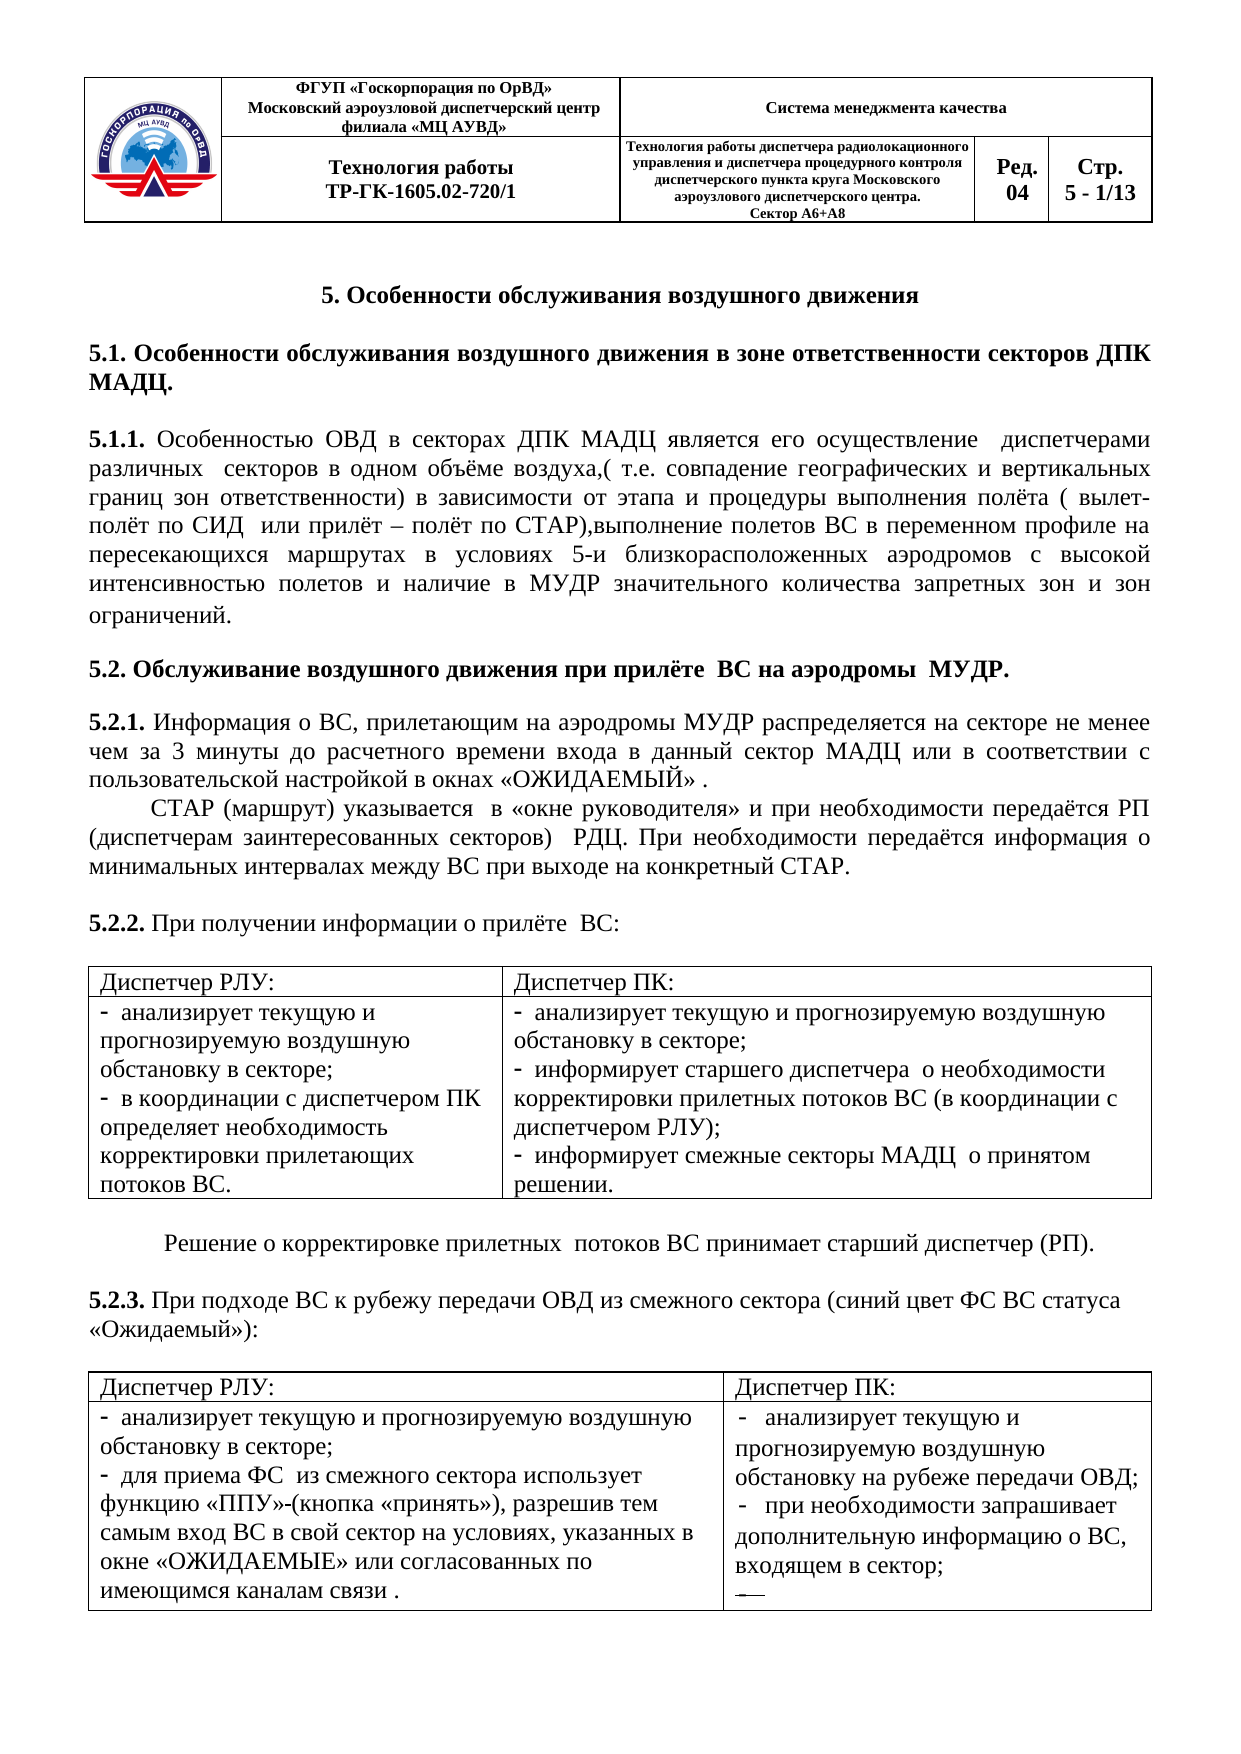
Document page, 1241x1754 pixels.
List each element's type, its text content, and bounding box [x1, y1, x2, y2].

text 5.2.2. При получении информации о прилёте ВС: [89, 908, 1152, 937]
table_cell анализирует текущую и прогнозируемую воздушную обстановку в секторе; информирует старшего диспетчера о необходимости корректировки прилетных потоков ВС (в координации с диспетчером РЛУ); информирует смежные секторы МАДЦ о принятом решении. [503, 997, 1151, 1198]
text 5.2.3. При подходе ВС к рубежу передачи ОВД из смежного сектора (синий цвет ФС ВС статуса «Ожидаемый»): [89, 1285, 1152, 1343]
text СТАР (маршрут) указывается в «окне руководителя» и при необходимости передаётся РП (диспетчерам заинтересованных секторов) РДЦ. При необходимости передаётся информация о минимальных интервалах между ВС при выходе на конкретный СТАР. [89, 793, 1152, 879]
text Решение о корректировке прилетных потоков ВС принимает старший диспетчер (РП). [89, 1228, 1152, 1256]
picture [88, 101, 220, 198]
text 5.1. Особенности обслуживания воздушного движения в зоне ответственности секторов ДПК МАДЦ. [89, 338, 1152, 395]
text 5.1.1. Особенностью ОВД в секторах ДПК МАДЦ является его осуществление диспетчерами различных секторов в одном объёме воздуха,( т.е. совпадение географических и вертикальных границ зон ответственности) в зависимости от этапа и процедуры выполнения полёта ( вылет-полёт по СИД или прилёт – полёт по СТАР),выполнение полетов ВС в переменном профиле на пересекающихся маршрутах в условиях 5-и близкорасположенных аэродромов с высокой интенсивностью полетов и наличие в МУДР значительного количества запретных зон и зон ограничений. [89, 424, 1152, 630]
table_header Диспетчер ПК: [503, 967, 1151, 996]
table_header Диспетчер РЛУ: [89, 1373, 723, 1401]
text 5. Особенности обслуживания воздушного движения [89, 280, 1152, 309]
table_header Диспетчер ПК: [724, 1373, 1151, 1401]
text 5.2.1. Информация о ВС, прилетающим на аэродромы МУДР распределяется на секторе не менее чем за 3 минуты до расчетного времени входа в данный сектор МАДЦ или в соответствии с пользовательской настройкой в окнах «ОЖИДАЕМЫЙ» . [89, 707, 1152, 793]
text 5.2. Обслуживание воздушного движения при прилёте ВС на аэродромы МУДР. [89, 654, 1152, 683]
table_cell анализирует текущую и прогнозируемую воздушную обстановку в секторе; для приема ФС из смежного сектора использует функцию «ППУ» (кнопка «принять»), разрешив тем самым вход ВС в свой сектор на условиях, указанных в окне «ОЖИДАЕМЫЕ» или согласованных по имеющимся каналам связи . [89, 1402, 723, 1610]
table_cell анализирует текущую и прогнозируемую воздушную обстановку в секторе; в координации с диспетчером ПК определяет необходимость корректировки прилетающих потоков ВС. [89, 997, 502, 1198]
table_header Диспетчер РЛУ: [89, 967, 502, 996]
table_cell анализирует текущую и прогнозируемую воздушную обстановку на рубеже передачи ОВД; при необходимости запрашивает дополнительную информацию о ВС, входящем в сектор; [724, 1402, 1151, 1610]
